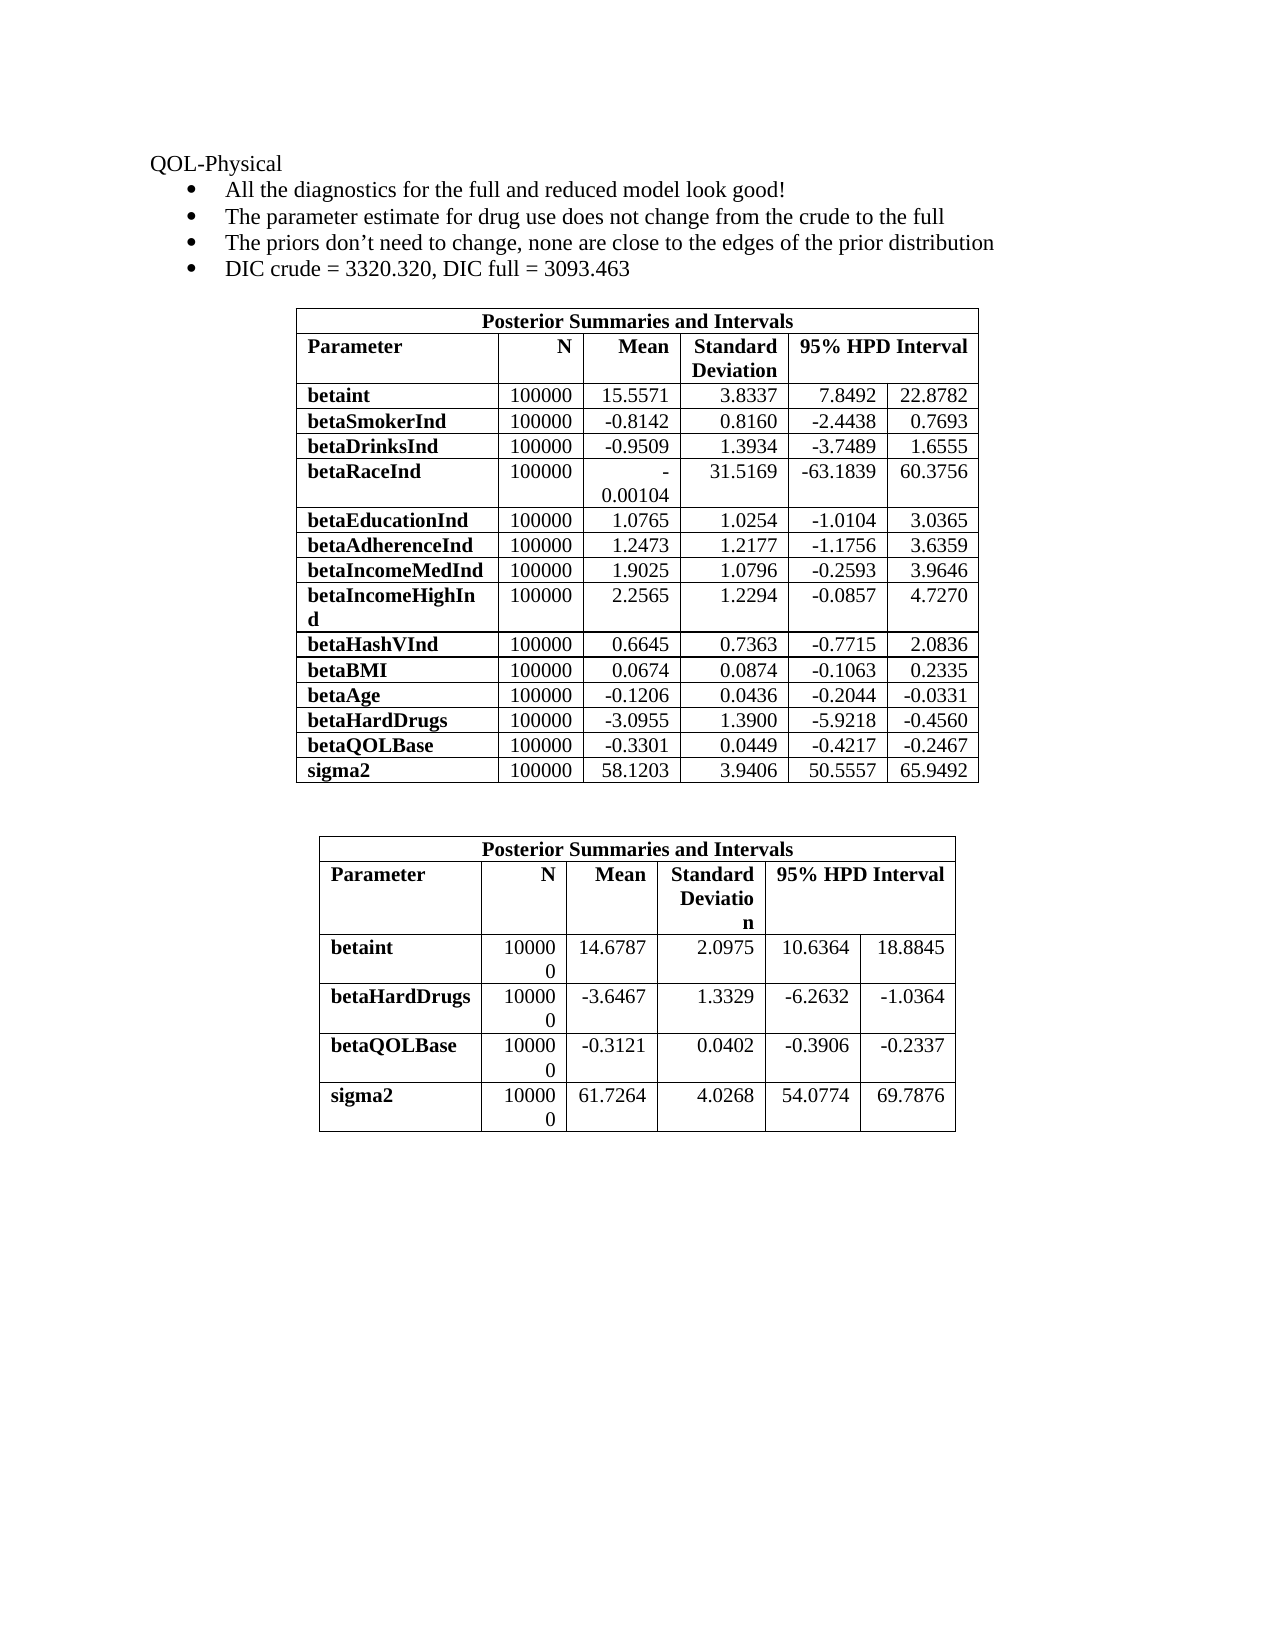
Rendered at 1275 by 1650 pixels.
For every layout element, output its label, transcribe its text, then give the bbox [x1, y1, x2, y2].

table_cell 0.7693 [888, 409, 978, 433]
table_cell 3.9406 [681, 758, 788, 782]
table_cell -0.3121 [567, 1034, 657, 1082]
table_cell 0.0436 [681, 683, 788, 707]
table_cell -2.4438 [789, 409, 887, 433]
table_cell betaEducationInd [297, 508, 498, 532]
table_cell betaBMI [297, 658, 498, 682]
table_cell 4.7270 [888, 583, 978, 631]
table_cell betaHashVInd [297, 633, 498, 656]
table_cell 1.6555 [888, 434, 978, 458]
table_cell 100000 [482, 1083, 566, 1131]
table_cell Mean [584, 334, 680, 382]
table_cell N [499, 334, 583, 382]
table_cell -1.1756 [789, 533, 887, 557]
table_cell betaAge [297, 683, 498, 707]
table_cell 100000 [499, 583, 583, 631]
table_cell betaIncomeMedInd [297, 558, 498, 582]
table_cell 0.6645 [584, 633, 680, 656]
list All the diagnostics for the full and reduced model look good! [187, 176, 1125, 203]
table_cell 100000 [499, 384, 583, 407]
table_cell 0.0402 [658, 1034, 765, 1082]
table_cell -0.1063 [789, 658, 887, 682]
table_cell 100000 [499, 459, 583, 507]
table_cell -0.4217 [789, 733, 887, 757]
table_cell -0.2337 [861, 1034, 955, 1082]
table_cell -63.1839 [789, 459, 887, 507]
table_cell -0.2044 [789, 683, 887, 707]
list The priors don’t need to change, none are close to the edges of the prior distribution [187, 229, 1125, 255]
table_cell 2.2565 [584, 583, 680, 631]
table_cell 1.3934 [681, 434, 788, 458]
table_cell 14.6787 [567, 935, 657, 983]
table_cell 100000 [499, 733, 583, 757]
table_cell betaHardDrugs [297, 708, 498, 732]
table_cell -0.2467 [888, 733, 978, 757]
table_cell 50.5557 [789, 758, 887, 782]
table_cell 100000 [499, 683, 583, 707]
table_cell betaint [297, 384, 498, 407]
table_cell 1.3900 [681, 708, 788, 732]
table_cell 1.2294 [681, 583, 788, 631]
table_cell -5.9218 [789, 708, 887, 732]
table_cell 100000 [499, 708, 583, 732]
table_cell 0.0674 [584, 658, 680, 682]
table_cell -0.00104 [584, 459, 680, 507]
table_cell 100000 [499, 434, 583, 458]
table_cell 3.6359 [888, 533, 978, 557]
table_cell -0.3906 [766, 1034, 860, 1082]
table_cell 1.2473 [584, 533, 680, 557]
table_cell 95% HPD Interval [789, 334, 978, 382]
table_cell -0.4560 [888, 708, 978, 732]
table_cell 54.0774 [766, 1083, 860, 1131]
table_cell -0.0331 [888, 683, 978, 707]
table_cell 22.8782 [888, 384, 978, 407]
table_cell 0.0449 [681, 733, 788, 757]
table_cell -0.8142 [584, 409, 680, 433]
table_cell -0.7715 [789, 633, 887, 656]
table_cell betaDrinksInd [297, 434, 498, 458]
table_cell 95% HPD Interval [766, 862, 955, 934]
table_cell -3.0955 [584, 708, 680, 732]
table_cell -3.7489 [789, 434, 887, 458]
table_cell betaint [320, 935, 481, 983]
table_cell 3.8337 [681, 384, 788, 407]
table_header Posterior Summaries and Intervals [297, 309, 978, 333]
table_cell -0.9509 [584, 434, 680, 458]
table_cell 10.6364 [766, 935, 860, 983]
table_cell 1.0254 [681, 508, 788, 532]
table_cell 4.0268 [658, 1083, 765, 1131]
table_cell 0.8160 [681, 409, 788, 433]
table_cell Parameter [297, 334, 498, 382]
table_cell 1.3329 [658, 984, 765, 1032]
table_cell -0.2593 [789, 558, 887, 582]
table_cell 100000 [499, 533, 583, 557]
table_cell 15.5571 [584, 384, 680, 407]
table_cell -0.3301 [584, 733, 680, 757]
table_cell N [482, 862, 566, 934]
table_cell Standard Deviation [658, 862, 765, 934]
table_cell -6.2632 [766, 984, 860, 1032]
table_cell 3.9646 [888, 558, 978, 582]
table_cell 100000 [499, 633, 583, 656]
table_cell betaQOLBase [320, 1034, 481, 1082]
table_cell betaIncomeHighInd [297, 583, 498, 631]
table_cell 1.0765 [584, 508, 680, 532]
table_cell 100000 [499, 758, 583, 782]
table_cell 0.0874 [681, 658, 788, 682]
table_cell 65.9492 [888, 758, 978, 782]
table_cell betaHardDrugs [320, 984, 481, 1032]
table_cell Standard Deviation [681, 334, 788, 382]
table_cell 31.5169 [681, 459, 788, 507]
table_cell 100000 [499, 658, 583, 682]
table_cell 0.2335 [888, 658, 978, 682]
table_cell -1.0364 [861, 984, 955, 1032]
table_cell betaSmokerInd [297, 409, 498, 433]
table_cell betaRaceInd [297, 459, 498, 507]
table_cell 60.3756 [888, 459, 978, 507]
table_cell Mean [567, 862, 657, 934]
table_cell 58.1203 [584, 758, 680, 782]
table_cell -1.0104 [789, 508, 887, 532]
list The parameter estimate for drug use does not change from the crude to the full [187, 203, 1125, 229]
table_cell Parameter [320, 862, 481, 934]
table_cell 7.8492 [789, 384, 887, 407]
table_cell 100000 [499, 508, 583, 532]
table_cell 1.0796 [681, 558, 788, 582]
table_cell 2.0836 [888, 633, 978, 656]
table_cell 61.7264 [567, 1083, 657, 1131]
table_cell -0.1206 [584, 683, 680, 707]
table_cell 69.7876 [861, 1083, 955, 1131]
table_cell 100000 [482, 984, 566, 1032]
table_cell betaAdherenceInd [297, 533, 498, 557]
table_cell betaQOLBase [297, 733, 498, 757]
table_cell 1.2177 [681, 533, 788, 557]
table_cell -3.6467 [567, 984, 657, 1032]
table_cell 100000 [499, 409, 583, 433]
table_cell 100000 [499, 558, 583, 582]
list DIC crude = 3320.320, DIC full = 3093.463 [187, 255, 1125, 282]
table_cell 2.0975 [658, 935, 765, 983]
table_cell sigma2 [297, 758, 498, 782]
table_cell -0.0857 [789, 583, 887, 631]
table_cell 3.0365 [888, 508, 978, 532]
table_cell 100000 [482, 1034, 566, 1082]
table_cell 100000 [482, 935, 566, 983]
text QOL-Physical [150, 150, 1125, 176]
table_cell 1.9025 [584, 558, 680, 582]
table_cell sigma2 [320, 1083, 481, 1131]
table_cell 18.8845 [861, 935, 955, 983]
table_header Posterior Summaries and Intervals [320, 837, 955, 861]
table_cell 0.7363 [681, 633, 788, 656]
